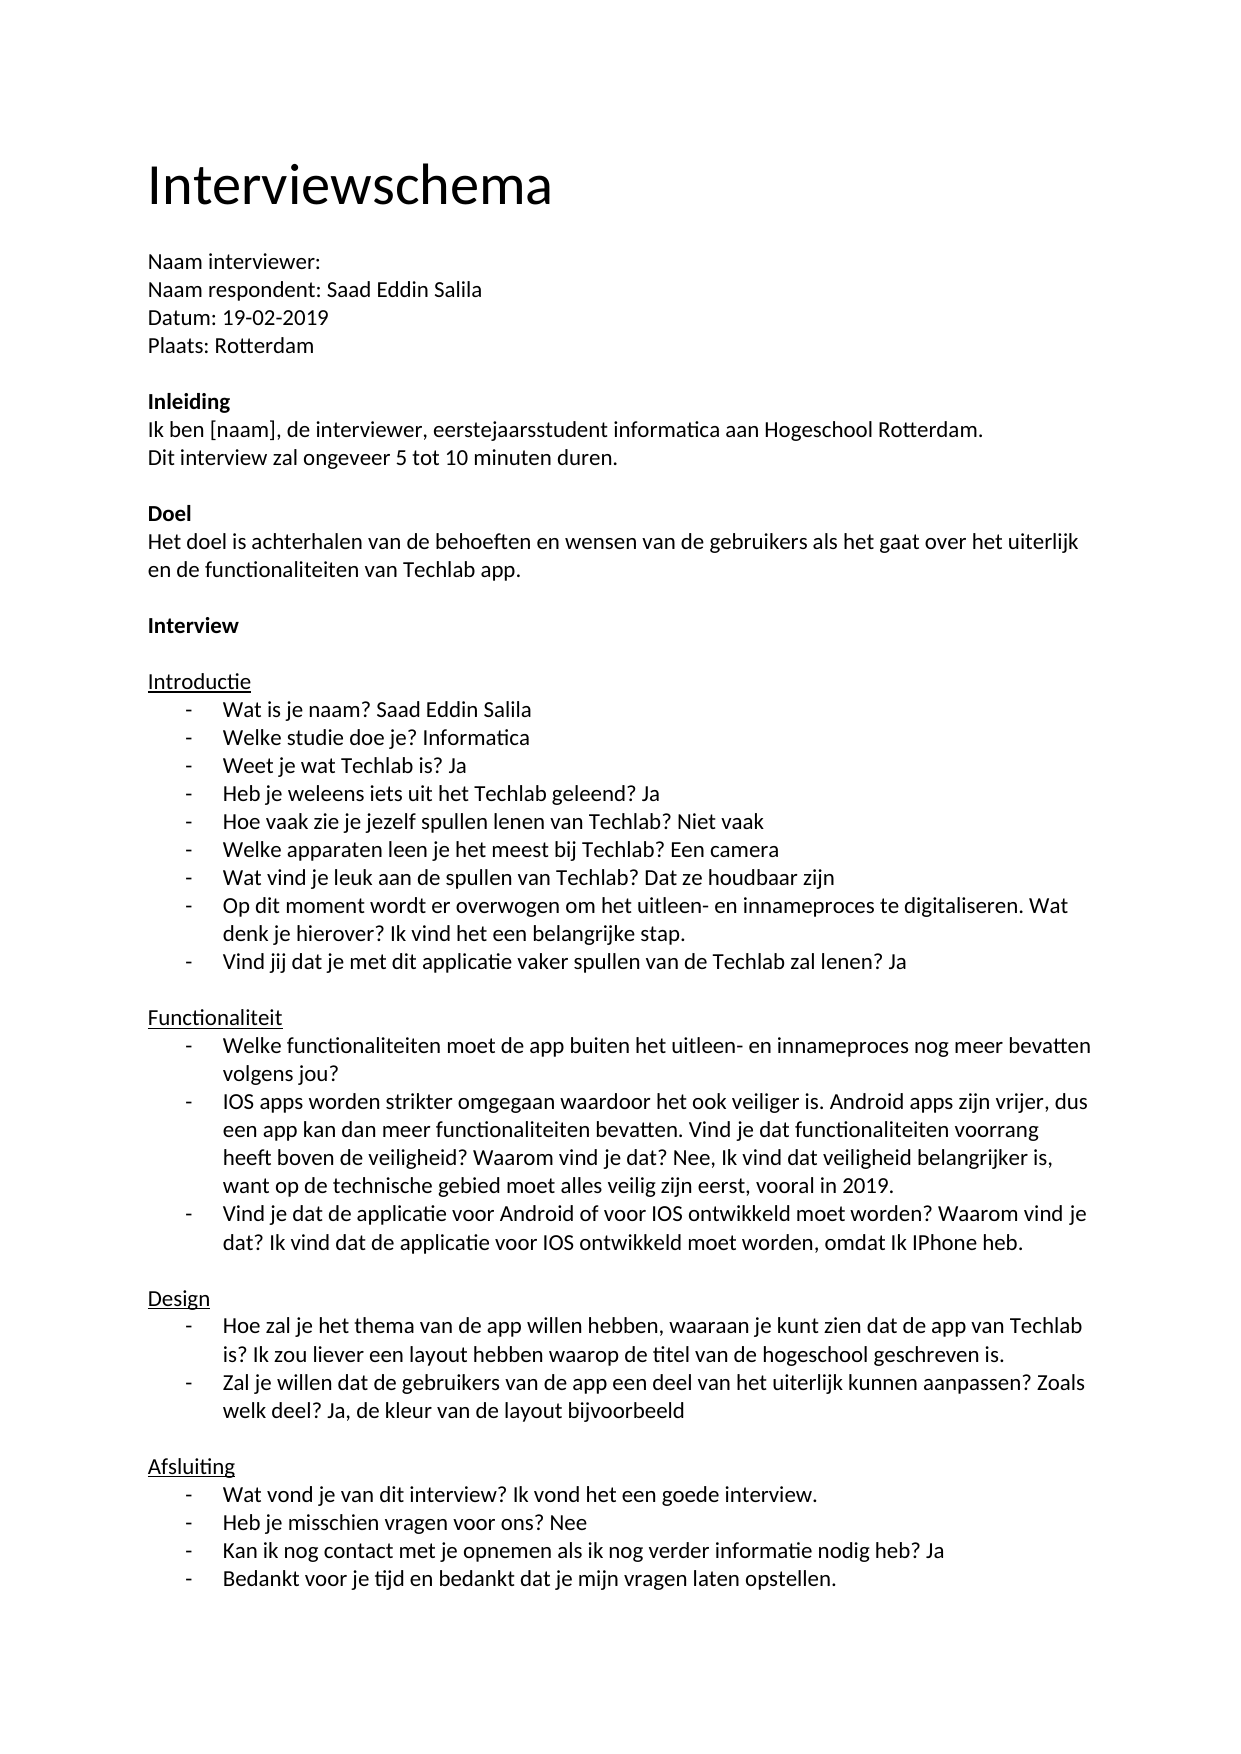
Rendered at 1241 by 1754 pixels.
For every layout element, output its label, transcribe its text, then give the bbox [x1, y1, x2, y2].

list Heb je weleens iets uit het Techlab geleend? Ja [185, 779, 1093, 807]
text Interview [148, 611, 1093, 639]
text Plaats: Rotterdam [148, 331, 1093, 359]
list Vind jij dat je met dit applicatie vaker spullen van de Techlab zal lenen? Ja [185, 947, 1093, 975]
list Wat is je naam? Saad Eddin Salila [185, 695, 1093, 723]
list Welke functionaliteiten moet de app buiten het uitleen- en innameproces nog meer bevatten volgens jou? [185, 1031, 1093, 1087]
list Hoe zal je het thema van de app willen hebben, waaraan je kunt zien dat de app van Techlab is? Ik zou liever een layout hebben waarop de titel van de hogeschool geschreven is. [185, 1312, 1093, 1368]
text Functionaliteit [148, 1003, 1093, 1031]
text Het doel is achterhalen van de behoeften en wensen van de gebruikers als het gaat over het uiterlijk en de functionaliteiten van Techlab app. [148, 527, 1093, 583]
list Hoe vaak zie je jezelf spullen lenen van Techlab? Niet vaak [185, 807, 1093, 835]
text Introductie [148, 667, 1093, 695]
text Naam respondent: Saad Eddin Salila [148, 275, 1093, 303]
text Datum: 19-02-2019 [148, 303, 1093, 331]
list Heb je misschien vragen voor ons? Nee [185, 1508, 1093, 1536]
text Doel [148, 499, 1093, 527]
text Dit interview zal ongeveer 5 tot 10 minuten duren. [148, 443, 1093, 471]
list Wat vond je van dit interview? Ik vond het een goede interview. [185, 1480, 1093, 1508]
text Ik ben [naam], de interviewer, eerstejaarsstudent informatica aan Hogeschool Rotterdam. [148, 415, 1093, 443]
list IOS apps worden strikter omgegaan waardoor het ook veiliger is. Android apps zijn vrijer, dus een app kan dan meer functionaliteiten bevatten. Vind je dat functionaliteiten voorrang heeft boven de veiligheid? Waarom vind je dat? Nee, Ik vind dat veiligheid belangrijker is, want op de technische gebied moet alles veilig zijn eerst, vooral in 2019. [185, 1087, 1093, 1199]
list Wat vind je leuk aan de spullen van Techlab? Dat ze houdbaar zijn [185, 863, 1093, 891]
text Naam interviewer: [148, 247, 1093, 275]
text Design [148, 1284, 1093, 1312]
title Interviewschema [148, 148, 1093, 219]
list Kan ik nog contact met je opnemen als ik nog verder informatie nodig heb? Ja [185, 1536, 1093, 1564]
list Vind je dat de applicatie voor Android of voor IOS ontwikkeld moet worden? Waarom vind je dat? Ik vind dat de applicatie voor IOS ontwikkeld moet worden, omdat Ik IPhone heb. [185, 1199, 1093, 1256]
list Welke apparaten leen je het meest bij Techlab? Een camera [185, 835, 1093, 863]
list Op dit moment wordt er overwogen om het uitleen- en innameproces te digitaliseren. Wat denk je hierover? Ik vind het een belangrijke stap. [185, 891, 1093, 947]
list Zal je willen dat de gebruikers van de app een deel van het uiterlijk kunnen aanpassen? Zoals welk deel? Ja, de kleur van de layout bijvoorbeeld [185, 1368, 1093, 1424]
text Afsluiting [148, 1452, 1093, 1480]
list Bedankt voor je tijd en bedankt dat je mijn vragen laten opstellen. [185, 1564, 1093, 1592]
list Weet je wat Techlab is? Ja [185, 751, 1093, 779]
text Inleiding [148, 387, 1093, 415]
list Welke studie doe je? Informatica [185, 723, 1093, 751]
